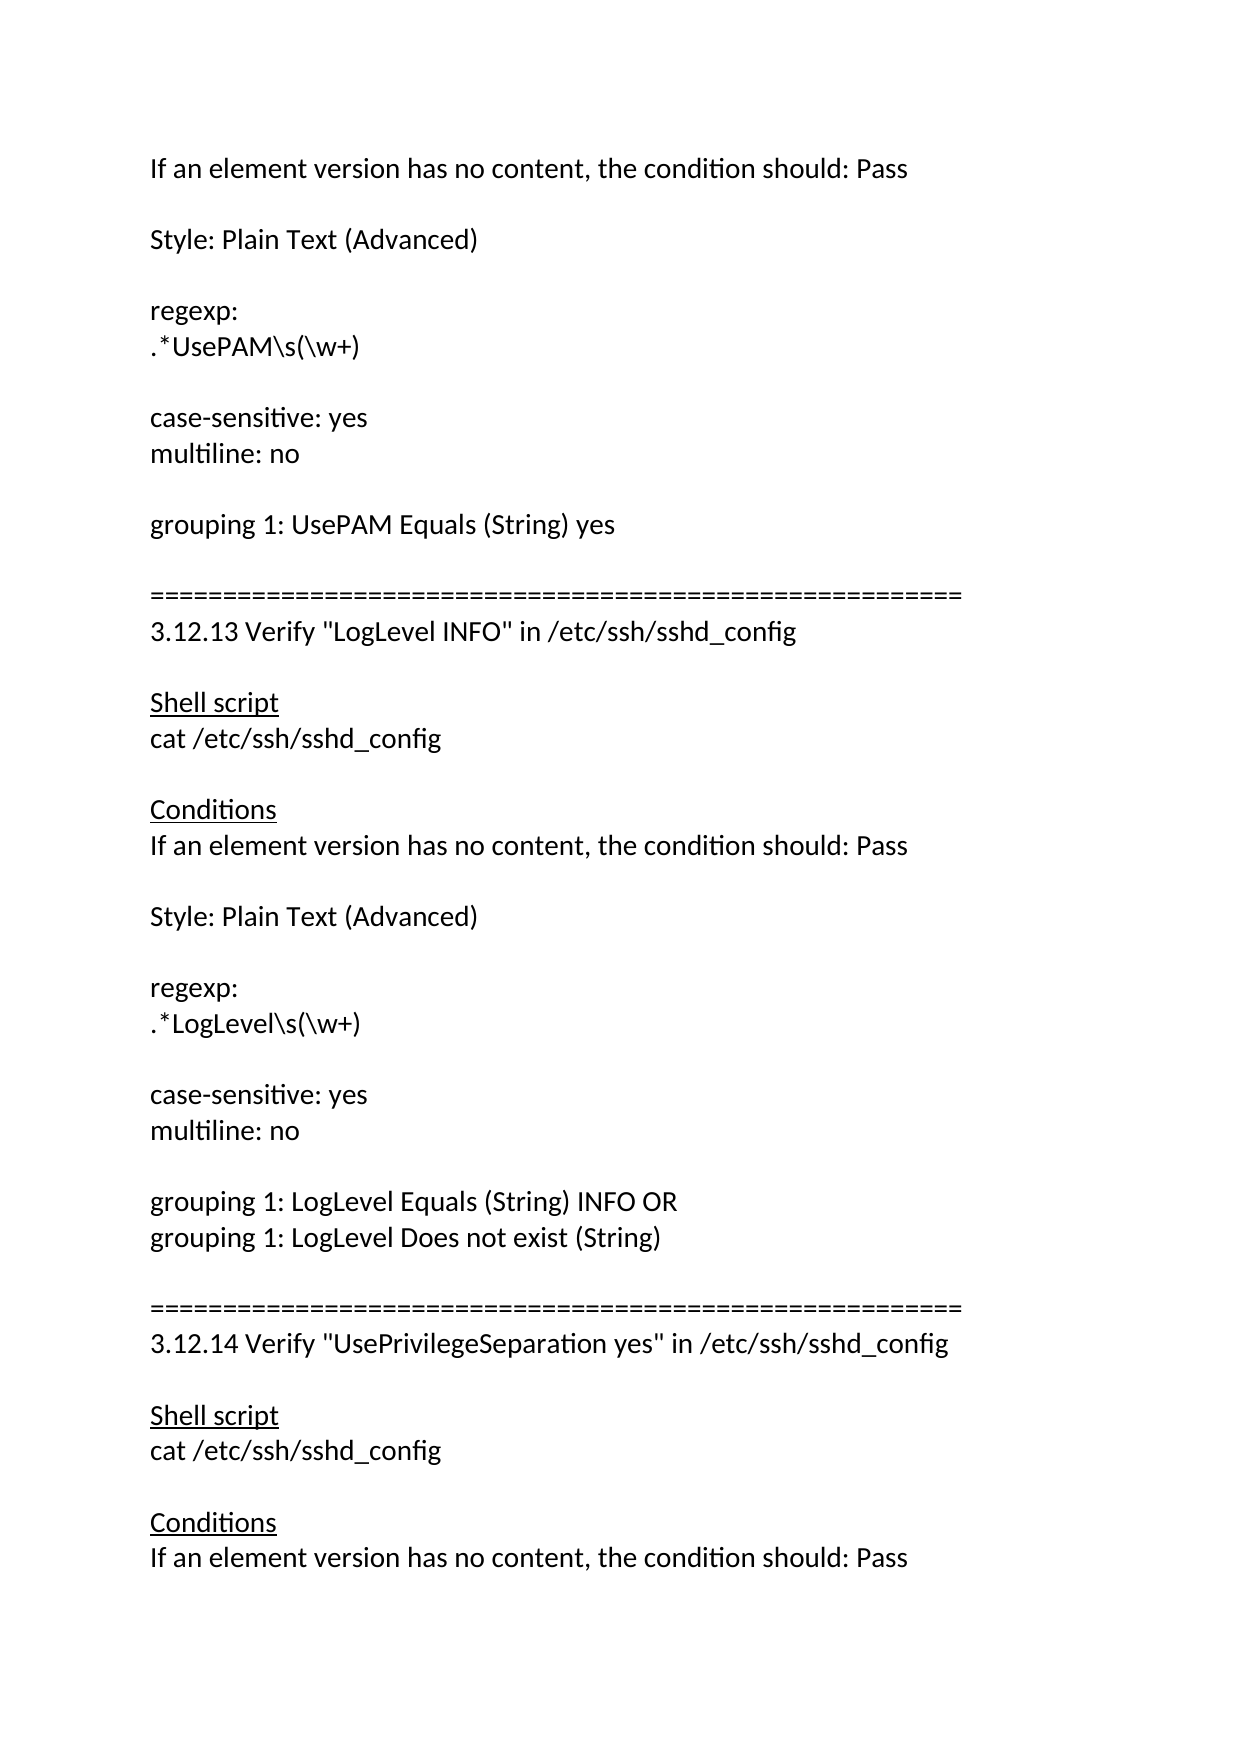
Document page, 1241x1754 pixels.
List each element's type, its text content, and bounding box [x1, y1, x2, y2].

text cat /etc/ssh/sshd_config [150, 720, 1090, 756]
text Style: Plain Text (Advanced) [150, 898, 1090, 934]
text ======================================================== [150, 577, 1090, 613]
text 3.12.13 Verify "LogLevel INFO" in /etc/ssh/sshd_config [150, 613, 1090, 649]
text case-sensitive: yes [150, 1076, 1090, 1112]
text grouping 1: LogLevel Equals (String) INFO OR [150, 1183, 1090, 1219]
text If an element version has no content, the condition should: Pass [150, 827, 1090, 862]
text If an element version has no content, the condition should: Pass [150, 150, 1090, 186]
text grouping 1: UsePAM Equals (String) yes [150, 506, 1090, 542]
text multiline: no [150, 1112, 1090, 1147]
text Conditions [150, 1504, 1090, 1539]
text Shell script [150, 1397, 1090, 1432]
text .*UsePAM\s(\w+) [150, 328, 1090, 364]
text Conditions [150, 791, 1090, 827]
text If an element version has no content, the condition should: Pass [150, 1539, 1090, 1575]
text ======================================================== [150, 1290, 1090, 1326]
text grouping 1: LogLevel Does not exist (String) [150, 1219, 1090, 1254]
text 3.12.14 Verify "UsePrivilegeSeparation yes" in /etc/ssh/sshd_config [150, 1326, 1090, 1361]
text multiline: no [150, 435, 1090, 471]
text Shell script [150, 684, 1090, 720]
text Style: Plain Text (Advanced) [150, 221, 1090, 257]
text case-sensitive: yes [150, 399, 1090, 435]
text regexp: [150, 969, 1090, 1005]
text .*LogLevel\s(\w+) [150, 1005, 1090, 1041]
text cat /etc/ssh/sshd_config [150, 1432, 1090, 1468]
text regexp: [150, 292, 1090, 328]
